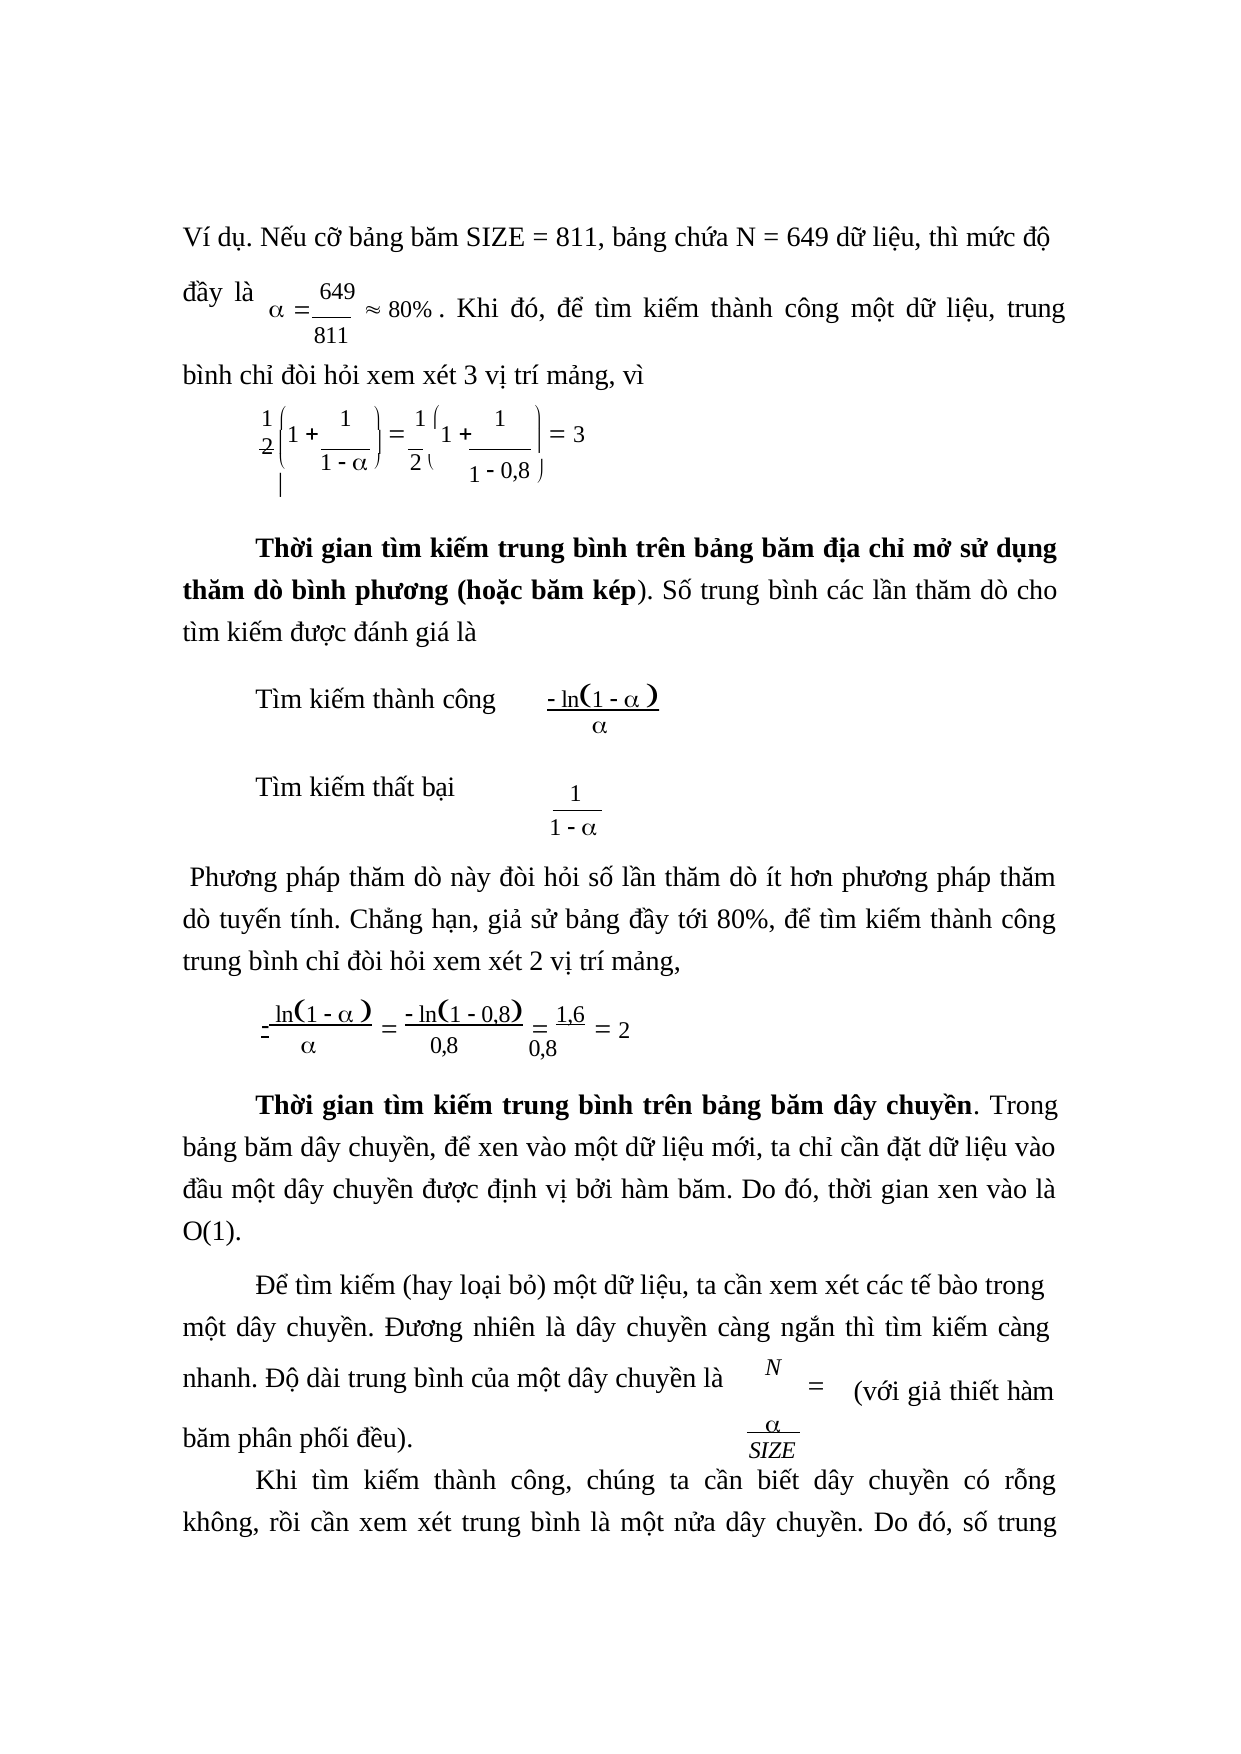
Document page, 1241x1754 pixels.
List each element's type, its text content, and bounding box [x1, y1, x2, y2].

text nhanh. Độ dài trung bình của một dây chuyền là băm phân phối đều). [182, 1361, 735, 1454]
text 0,8 [528, 1034, 1122, 1062]
text 1 [466, 779, 685, 807]
text 811 [314, 325, 1122, 348]
text  ln1      ln1  0,8  1,6  2 [261, 991, 1122, 1030]
text bình chỉ đòi hỏi xem xét 3 vị trí mảng, vì [182, 358, 1122, 390]
text  1    2  [278, 432, 436, 507]
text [182, 1463, 1058, 1537]
text SIZE [749, 1440, 839, 1463]
text Phương pháp thăm dò này đòi hỏi số lần thăm dò ít hơn phương pháp thăm dò tuyến tính. Chẳng hạn, giả sử bảng đầy tới 80%, để tìm kiếm thành công trung bình chỉ đòi hỏi xem xét 2 vị trí mảng, [182, 860, 1058, 977]
text Thời gian tìm kiếm trung bình trên bảng băm dây chuyền. Trong bảng băm dây chuyền, để xen vào một dữ liệu mới, ta chỉ cần đặt dữ liệu vào đầu một dây chuyền được định vị bởi hàm băm. Do đó, thời gian xen vào là O(1). [182, 1088, 1058, 1246]
text   649  80% . Khi đó, để tìm kiếm thành công một dữ liệu, trung [268, 286, 1122, 325]
text  0,8 [300, 1031, 459, 1059]
text 1 1  1   1 1  1   3 [539, 417, 1122, 431]
text N   [765, 1362, 839, 1440]
text 1 1  1   1 1  1   3 [261, 417, 538, 431]
text Để tìm kiếm (hay loại bỏ) một dữ liệu, ta cần xem xét các tế bào trong một dây chuyền. Đương nhiên là dây chuyền càng ngắn thì tìm kiếm càng [182, 1268, 1057, 1343]
text  [533, 433, 1122, 456]
text Tìm kiếm thất bại [255, 770, 458, 802]
text Tìm kiếm thành công [255, 682, 498, 714]
text 1   [462, 813, 685, 841]
text  ln1    [509, 685, 697, 714]
text đầy là [182, 275, 255, 307]
text  [503, 716, 697, 739]
text (với giả thiết hàm [853, 1374, 1122, 1406]
text Thời gian tìm kiếm trung bình trên bảng băm địa chỉ mở sử dụng thăm dò bình phương (hoặc băm kép). Số trung bình các lần thăm dò cho tìm kiếm được đánh giá là [182, 531, 1058, 648]
text 1  0,8  [468, 456, 1122, 484]
text Ví dụ. Nếu cỡ bảng băm SIZE = 811, bảng chứa N = 649 dữ liệu, thì mức độ [182, 220, 1122, 252]
